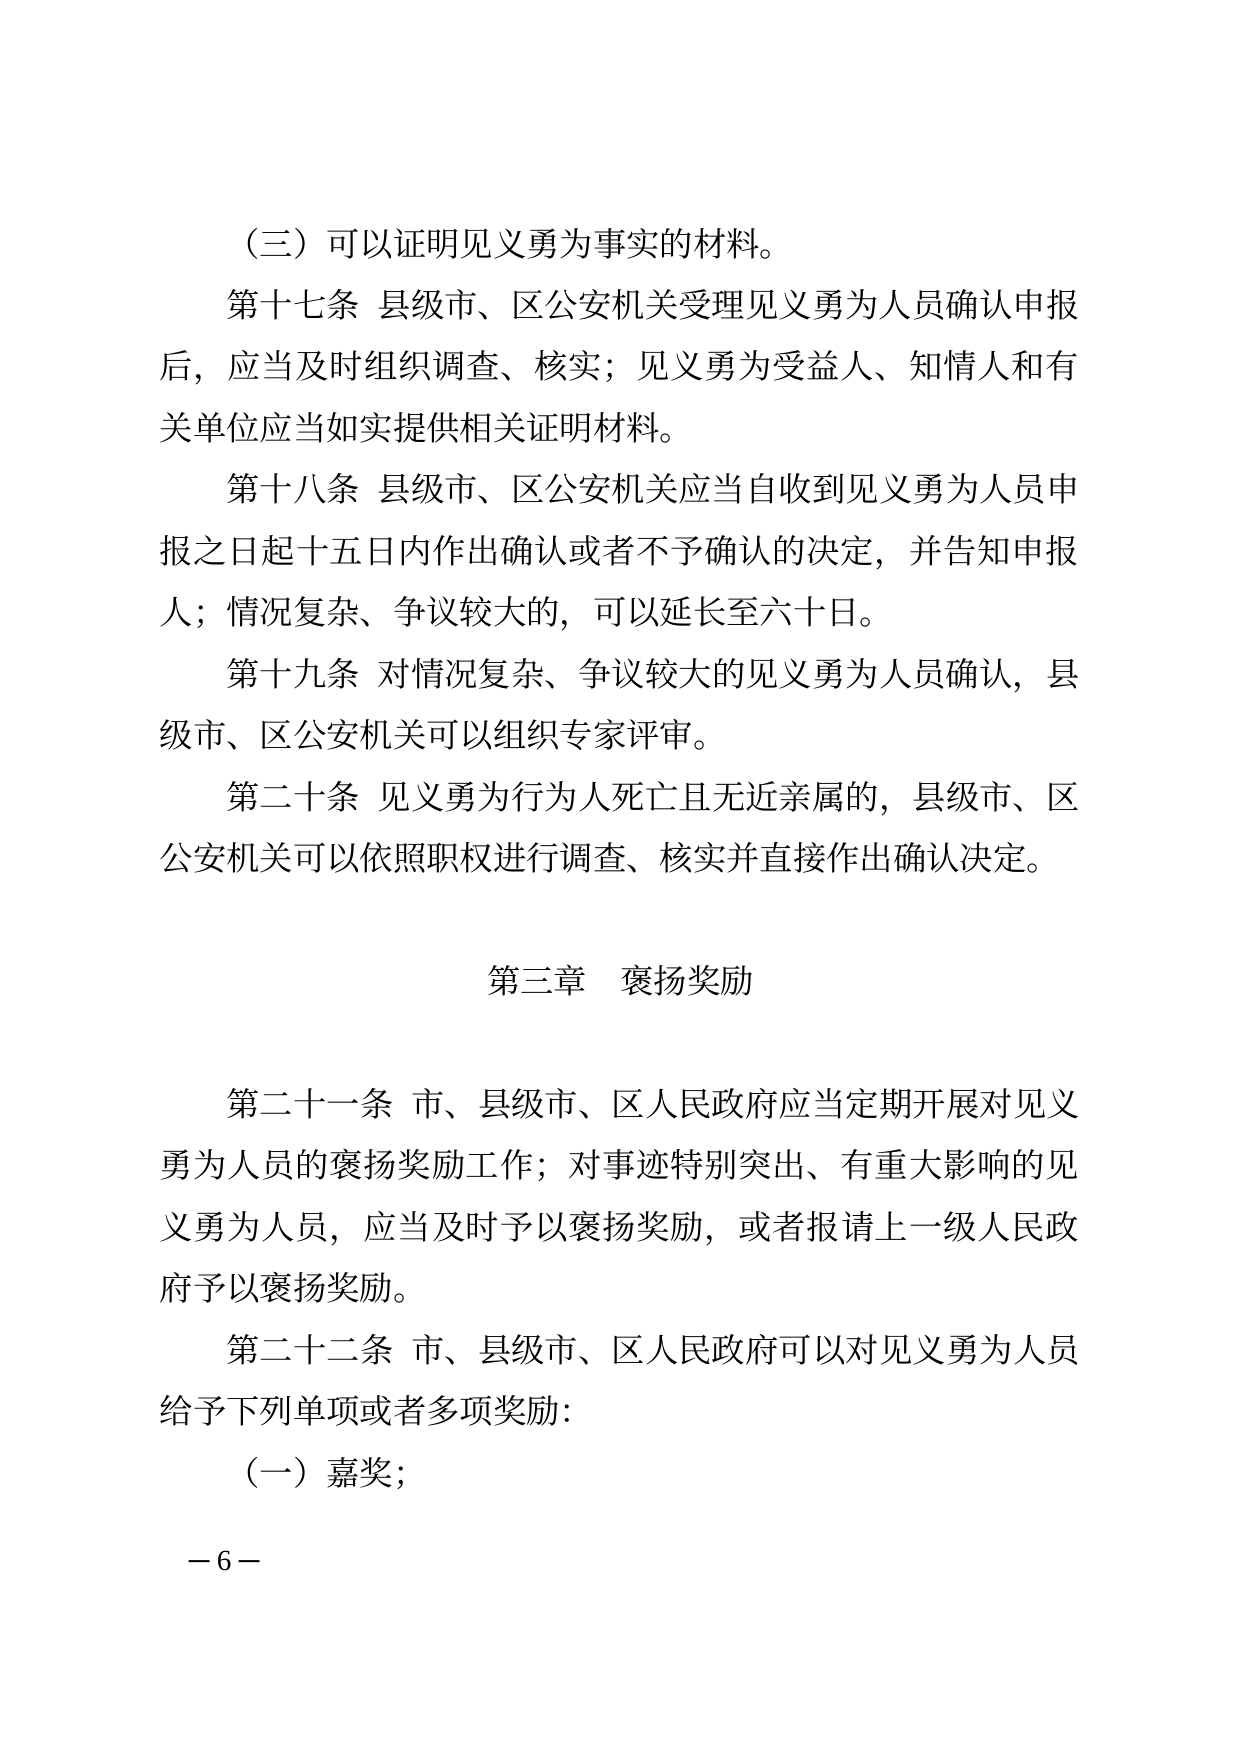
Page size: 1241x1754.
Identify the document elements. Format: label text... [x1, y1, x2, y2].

text （三）可以证明见义勇为事实的材料。 [159, 207, 1081, 268]
text 第二十条 见义勇为行为人死亡且无近亲属的，县级市、区公安机关可以依照职权进行调查、核实并直接作出确认决定。 [159, 760, 1081, 883]
text 第十七条 县级市、区公安机关受理见义勇为人员确认申报后，应当及时组织调查、核实；见义勇为受益人、知情人和有关单位应当如实提供相关证明材料。 [159, 268, 1081, 453]
text 第十八条 县级市、区公安机关应当自收到见义勇为人员申报之日起十五日内作出确认或者不予确认的决定，并告知申报人；情况复杂、争议较大的，可以延长至六十日。 [159, 453, 1081, 637]
text （一）嘉奖； [159, 1436, 1081, 1497]
text 第二十二条 市、县级市、区人民政府可以对见义勇为人员给予下列单项或者多项奖励： [159, 1313, 1081, 1436]
text 第十九条 对情况复杂、争议较大的见义勇为人员确认，县级市、区公安机关可以组织专家评审。 [159, 637, 1081, 760]
text 第三章 褒扬奖励 [159, 944, 1081, 1006]
text 第二十一条 市、县级市、区人民政府应当定期开展对见义勇为人员的褒扬奖励工作；对事迹特别突出、有重大影响的见义勇为人员，应当及时予以褒扬奖励，或者报请上一级人民政府予以褒扬奖励。 [159, 1067, 1081, 1313]
